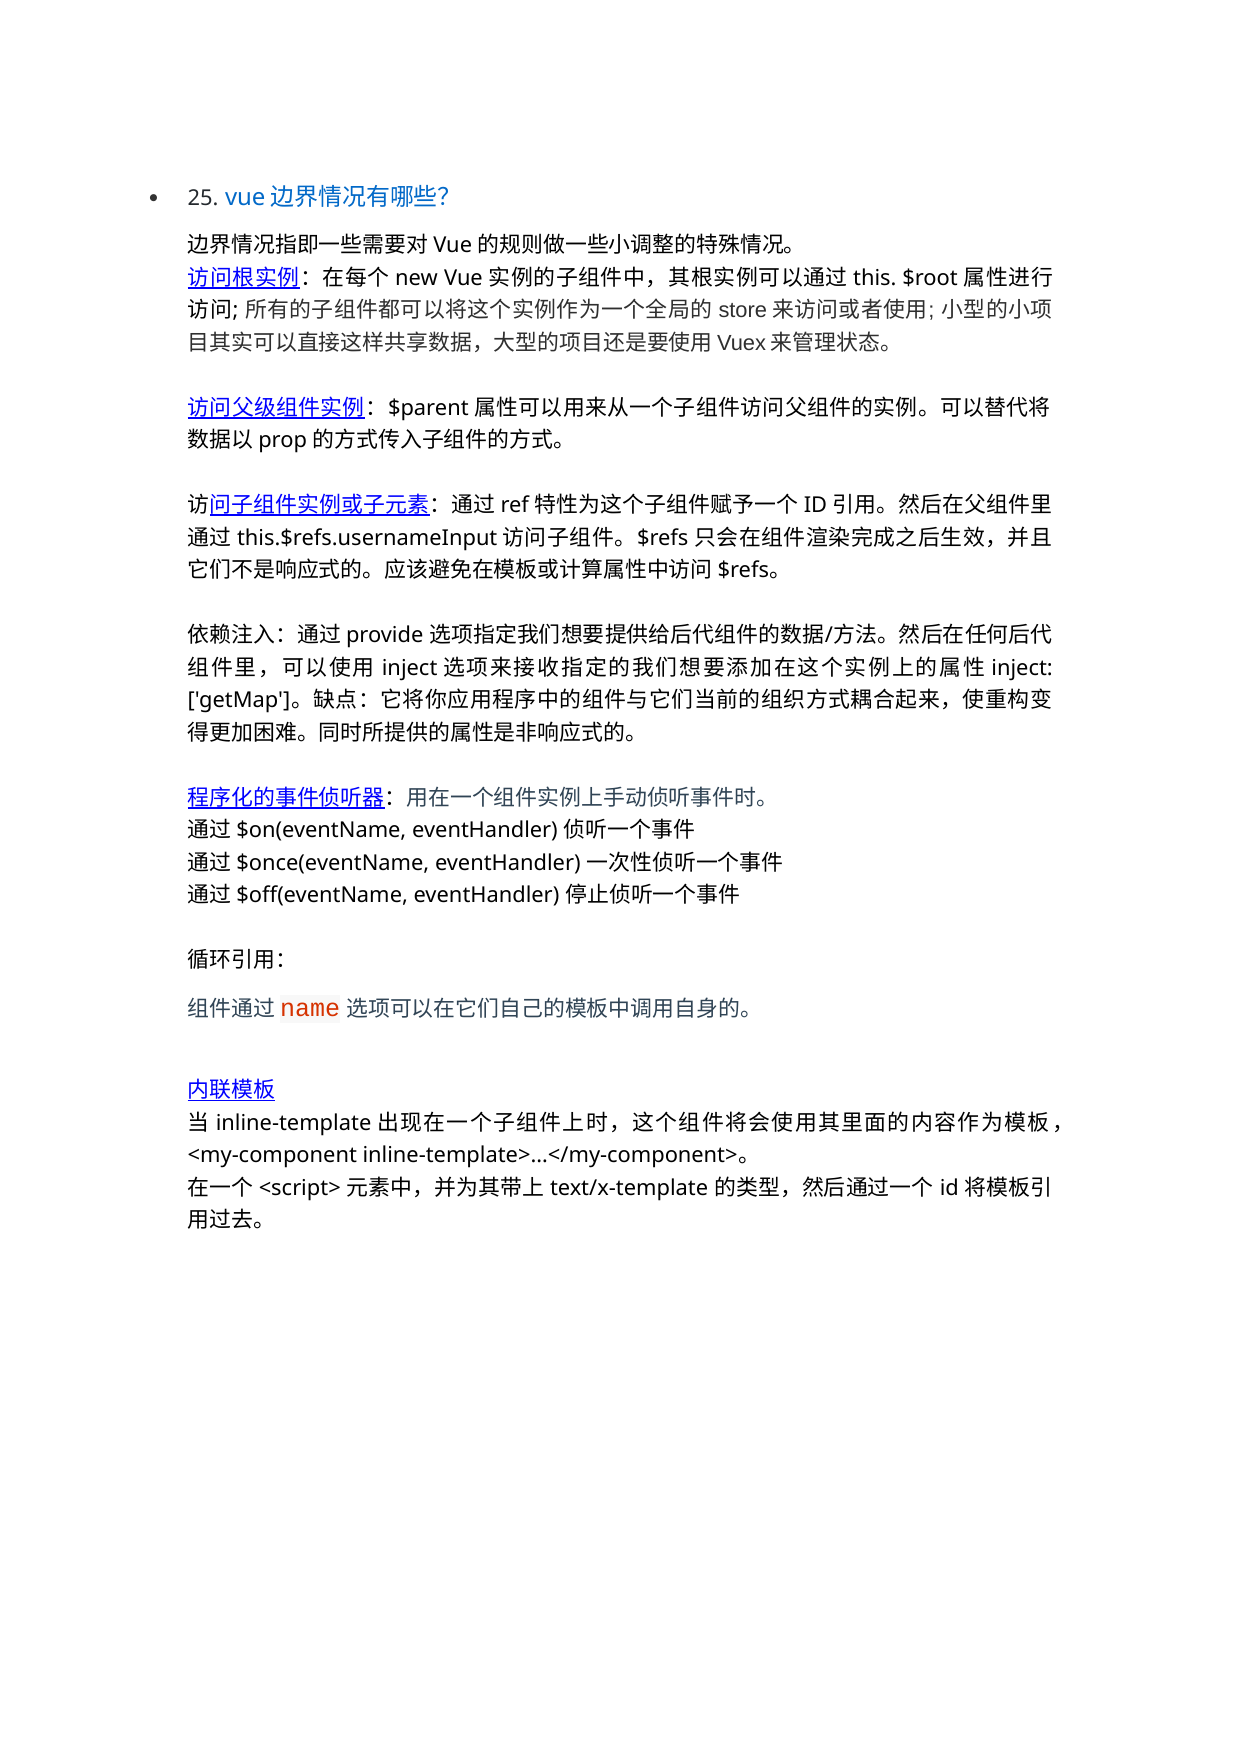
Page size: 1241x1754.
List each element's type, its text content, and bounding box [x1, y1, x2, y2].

text 访问父级组件实例：$parent 属性可以用来从一个子组件访问父组件的实例。可以替代将数据以 prop 的方式传入子组件的方式。 [187, 389, 1053, 454]
text 组件通过 name 选项可以在它们自己的模板中调用自身的。 [187, 974, 1053, 1039]
text 内联模板 [187, 1072, 1053, 1104]
text 循环引用： [187, 942, 1053, 974]
text 边界情况指即一些需要对 Vue 的规则做一些小调整的特殊情况。 [187, 227, 1053, 259]
text 通过 $on(eventName, eventHandler) 侦听一个事件 [187, 812, 1053, 844]
text 通过 $off(eventName, eventHandler) 停止侦听一个事件 [187, 877, 1053, 909]
text 在一个 <script> 元素中，并为其带上 text/x-template 的类型，然后通过一个 id 将模板引用过去。 [187, 1169, 1053, 1234]
text 依赖注入：通过provide 选项指定我们想要提供给后代组件的数据/方法。然后在任何后代组件里，可以使用 inject 选项来接收指定的我们想要添加在这个实例上的属性inject: ['getMap']。缺点：它将你应用程序中的组件与它们当前的组织方式耦合起来，使重构变得更加困难。同时所提供的属性是非响应式的。 [187, 617, 1053, 747]
text 访问根实例：在每个 new Vue 实例的子组件中，其根实例可以通过this. $root 属性进行访问; 所有的子组件都可以将这个实例作为一个全局的store来访问或者使用; 小型的小项目其实可以直接这样共享数据，大型的项目还是要使用Vuex来管理状态。 [187, 259, 1053, 357]
text 程序化的事件侦听器：用在一个组件实例上手动侦听事件时。 [187, 779, 1053, 812]
list 25. vue边界情况有哪些？ [150, 162, 1053, 227]
text 通过 $once(eventName, eventHandler) 一次性侦听一个事件 [187, 844, 1053, 877]
text 访问子组件实例或子元素：通过 ref 特性为这个子组件赋予一个 ID 引用。然后在父组件里通过this.$refs.usernameInput访问子组件。$refs 只会在组件渲染完成之后生效，并且它们不是响应式的。应该避免在模板或计算属性中访问 $refs。 [187, 487, 1053, 584]
text 当 inline-template出现在一个子组件上时，这个组件将会使用其里面的内容作为模板，<my-component inline-template>…</my-component>。 [187, 1104, 1053, 1169]
